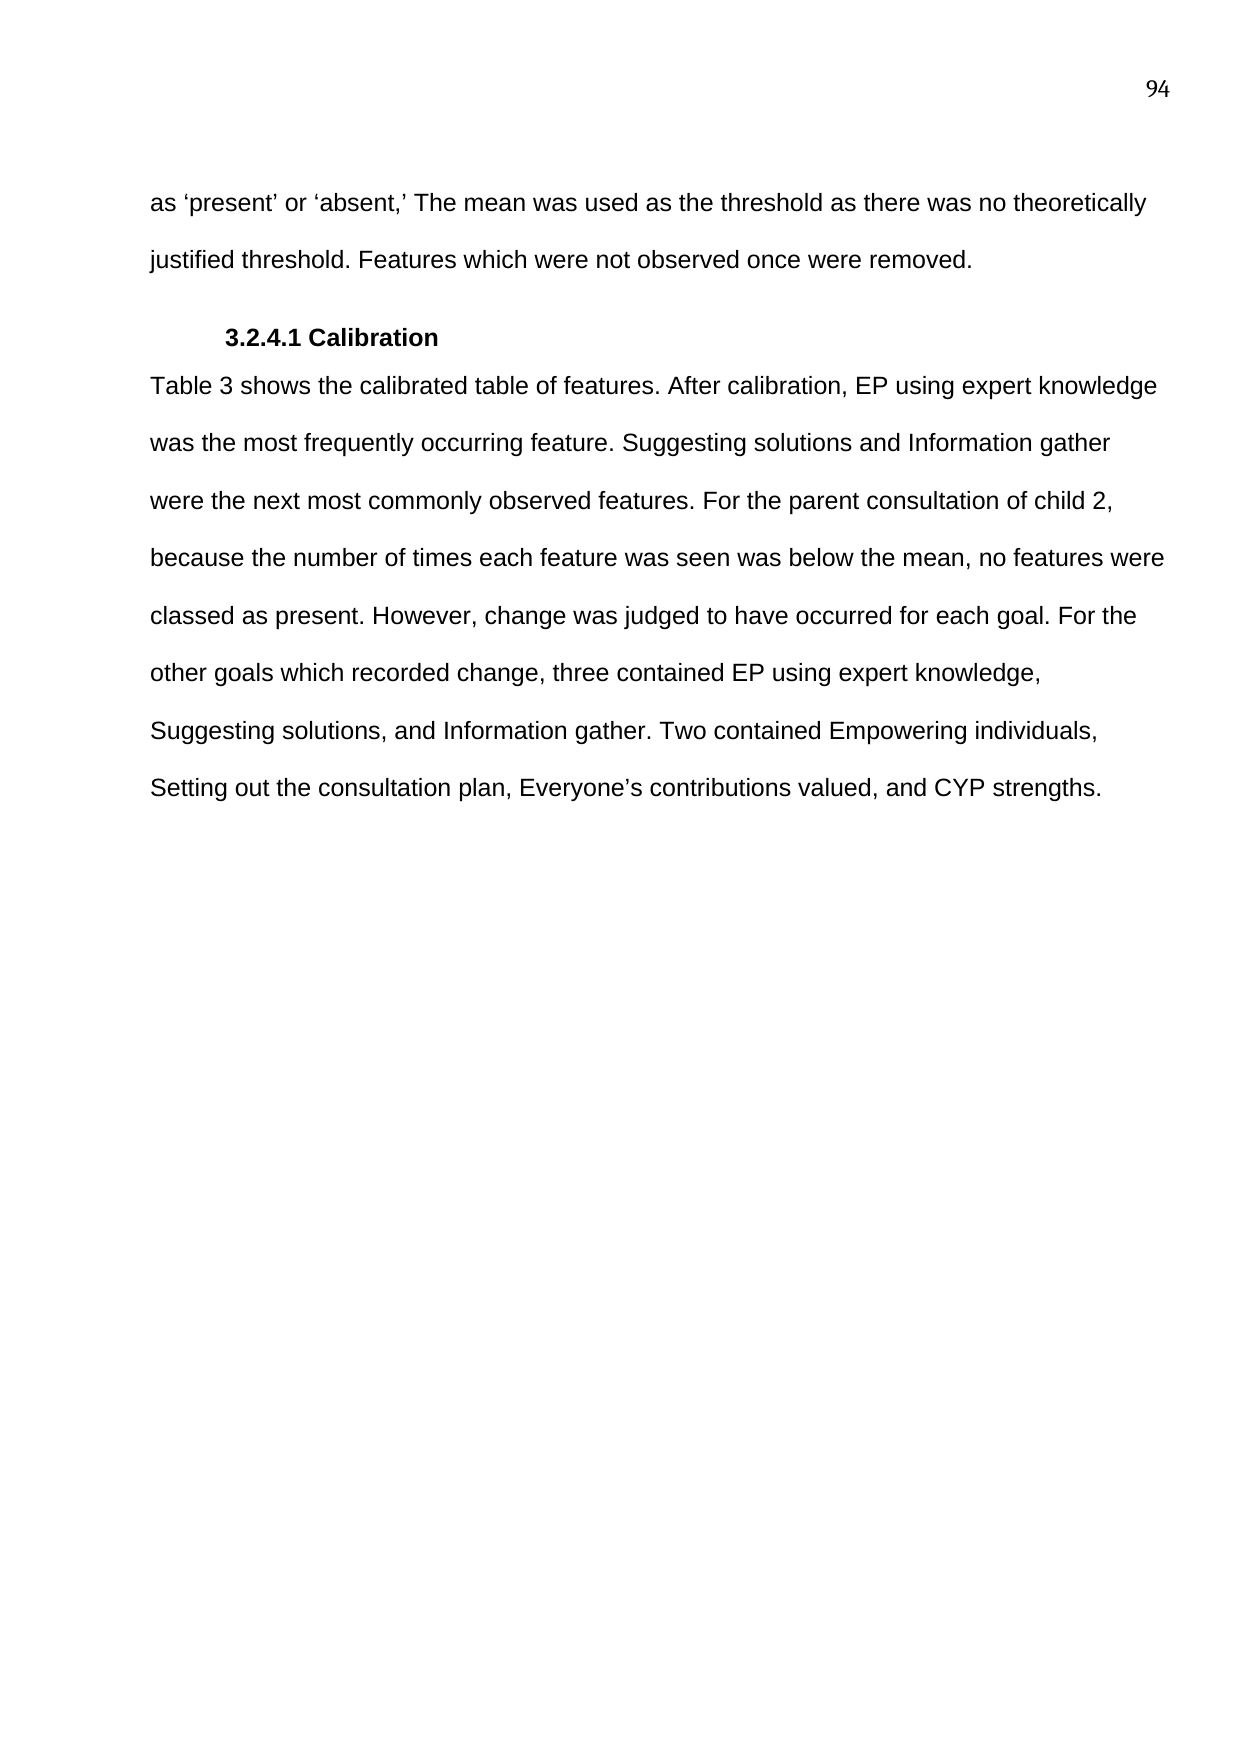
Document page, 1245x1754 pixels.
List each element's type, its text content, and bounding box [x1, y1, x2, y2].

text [150, 187, 1170, 274]
text Table 3 shows the calibrated table of features. After calibration, EP using expert knowledge was the most frequently occurring feature. Suggesting solutions and Information gather were the next most commonly observed features. For the parent consultation of child 2, because the number of times each feature was seen was below the mean, no features were classed as present. However, change was judged to have occurred for each goal. For the other goals which recorded change, three contained EP using expert knowledge, Suggesting solutions, and Information gather. Two contained Empowering individuals, Setting out the consultation plan, Everyone’s contributions valued, and CYP strengths. [150, 371, 1170, 802]
subtitle 3.2.4.1 Calibration [150, 323, 1170, 352]
